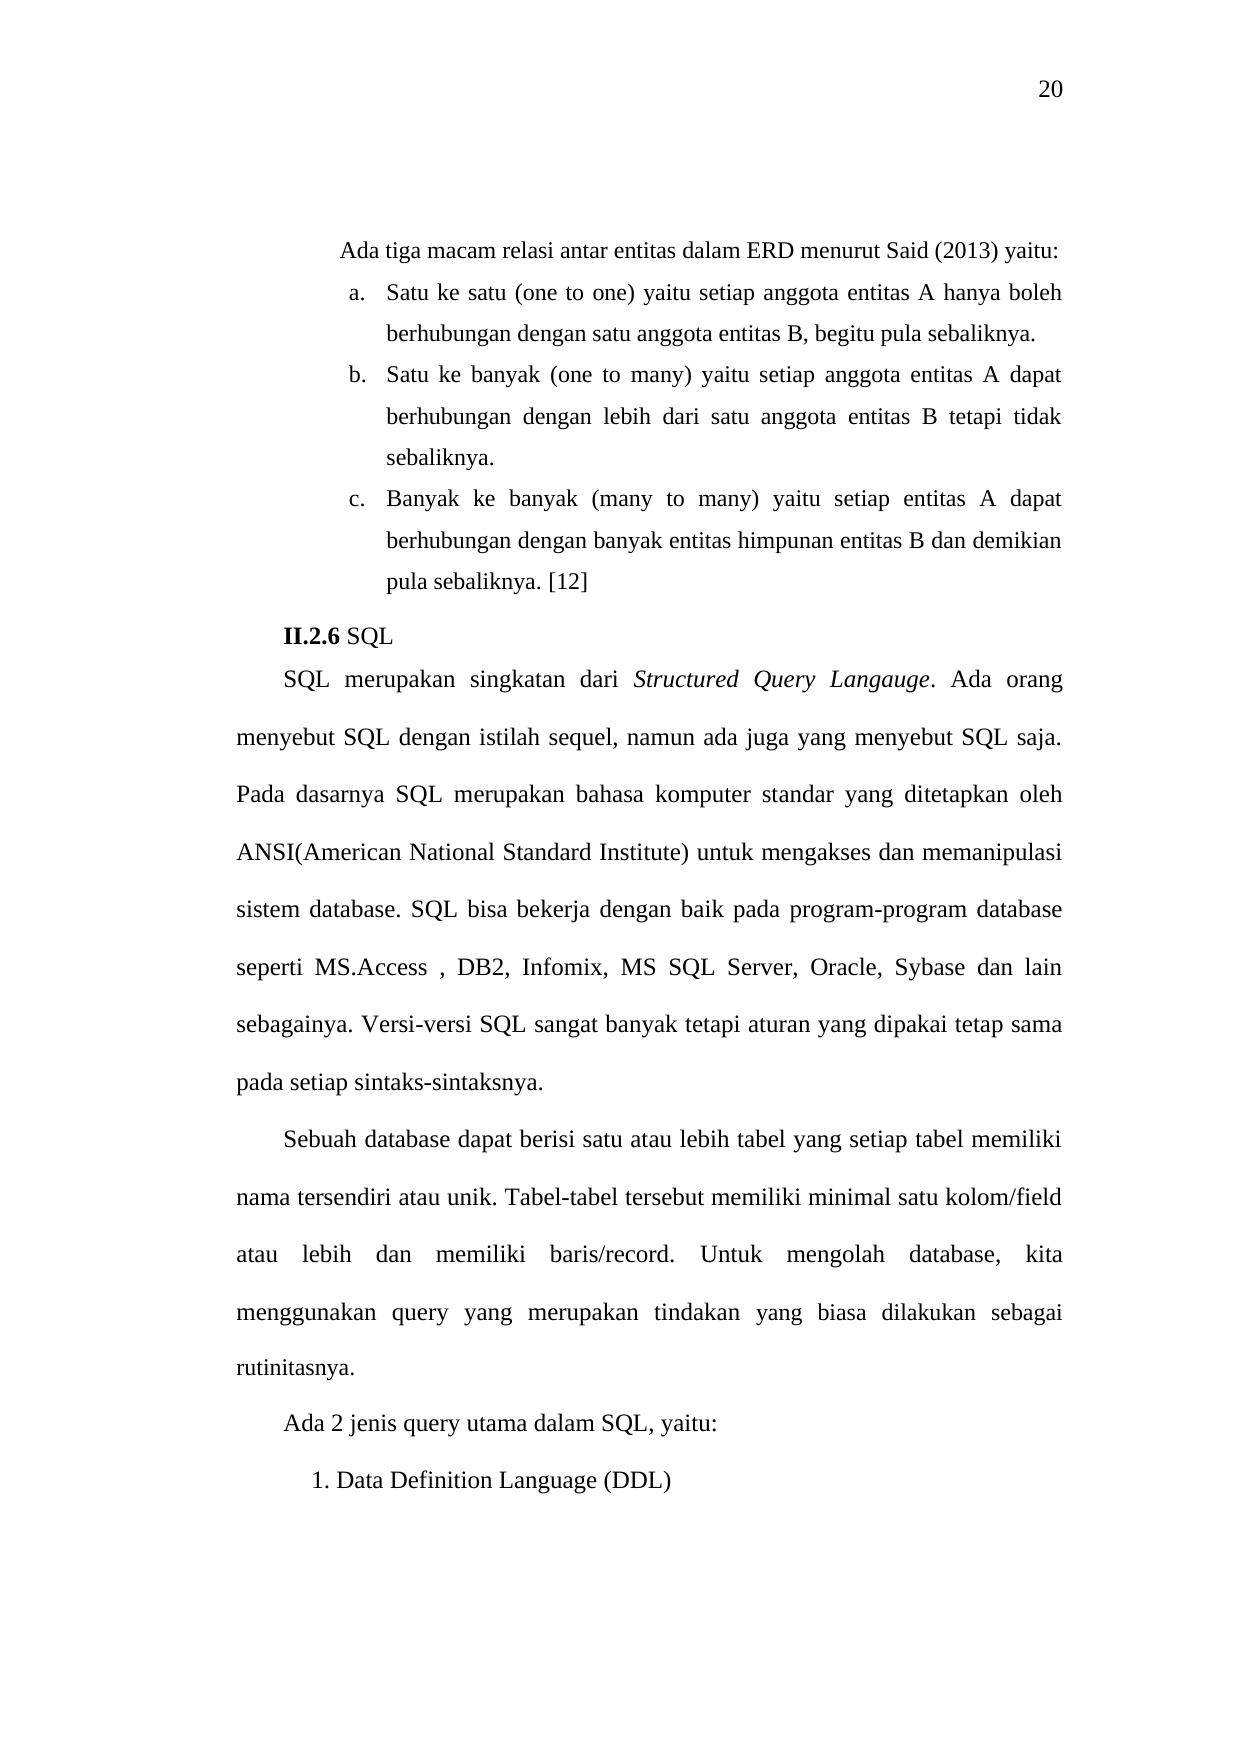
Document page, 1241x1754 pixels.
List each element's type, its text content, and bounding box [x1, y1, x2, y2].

text 1. Data Definition Language (DDL) [236, 1466, 1063, 1494]
text Sebuah database dapat berisi satu atau lebih tabel yang setiap tabel memiliki nama tersendiri atau unik. Tabel-tabel tersebut memiliki minimal satu kolom/field atau lebih dan memiliki baris/record. Untuk mengolah database, kita menggunakan query yang merupakan tindakan yang biasa dilakukan sebagai rutinitasnya. [236, 1124, 1063, 1381]
list Satu ke banyak (one to many) yaitu setiap anggota entitas A dapat berhubungan dengan lebih dari satu anggota entitas B tetapi tidak sebaliknya. [349, 360, 1063, 471]
subtitle SQL [283, 621, 1063, 650]
text Ada 2 jenis query utama dalam SQL, yaitu: [236, 1408, 1063, 1437]
text Ada tiga macam relasi antar entitas dalam ERD menurut Said (2013) yaitu: [339, 236, 1063, 264]
list Satu ke satu (one to one) yaitu setiap anggota entitas A hanya boleh berhubungan dengan satu anggota entitas B, begitu pula sebaliknya. [349, 278, 1063, 347]
text SQL merupakan singkatan dari Structured Query Langauge. Ada orang menyebut SQL dengan istilah sequel, namun ada juga yang menyebut SQL saja. Pada dasarnya SQL merupakan bahasa komputer standar yang ditetapkan oleh ANSI(American National Standard Institute) untuk mengakses dan memanipulasi sistem database. SQL bisa bekerja dengan baik pada program-program database seperti MS.Access , DB2, Infomix, MS SQL Server, Oracle, Sybase dan lain sebagainya. Versi-versi SQL sangat banyak tetapi aturan yang dipakai tetap sama pada setiap sintaks-sintaksnya. [236, 664, 1063, 1095]
list Banyak ke banyak (many to many) yaitu setiap entitas A dapat berhubungan dengan banyak entitas himpunan entitas B dan demikian pula sebaliknya. [12] [349, 484, 1063, 595]
